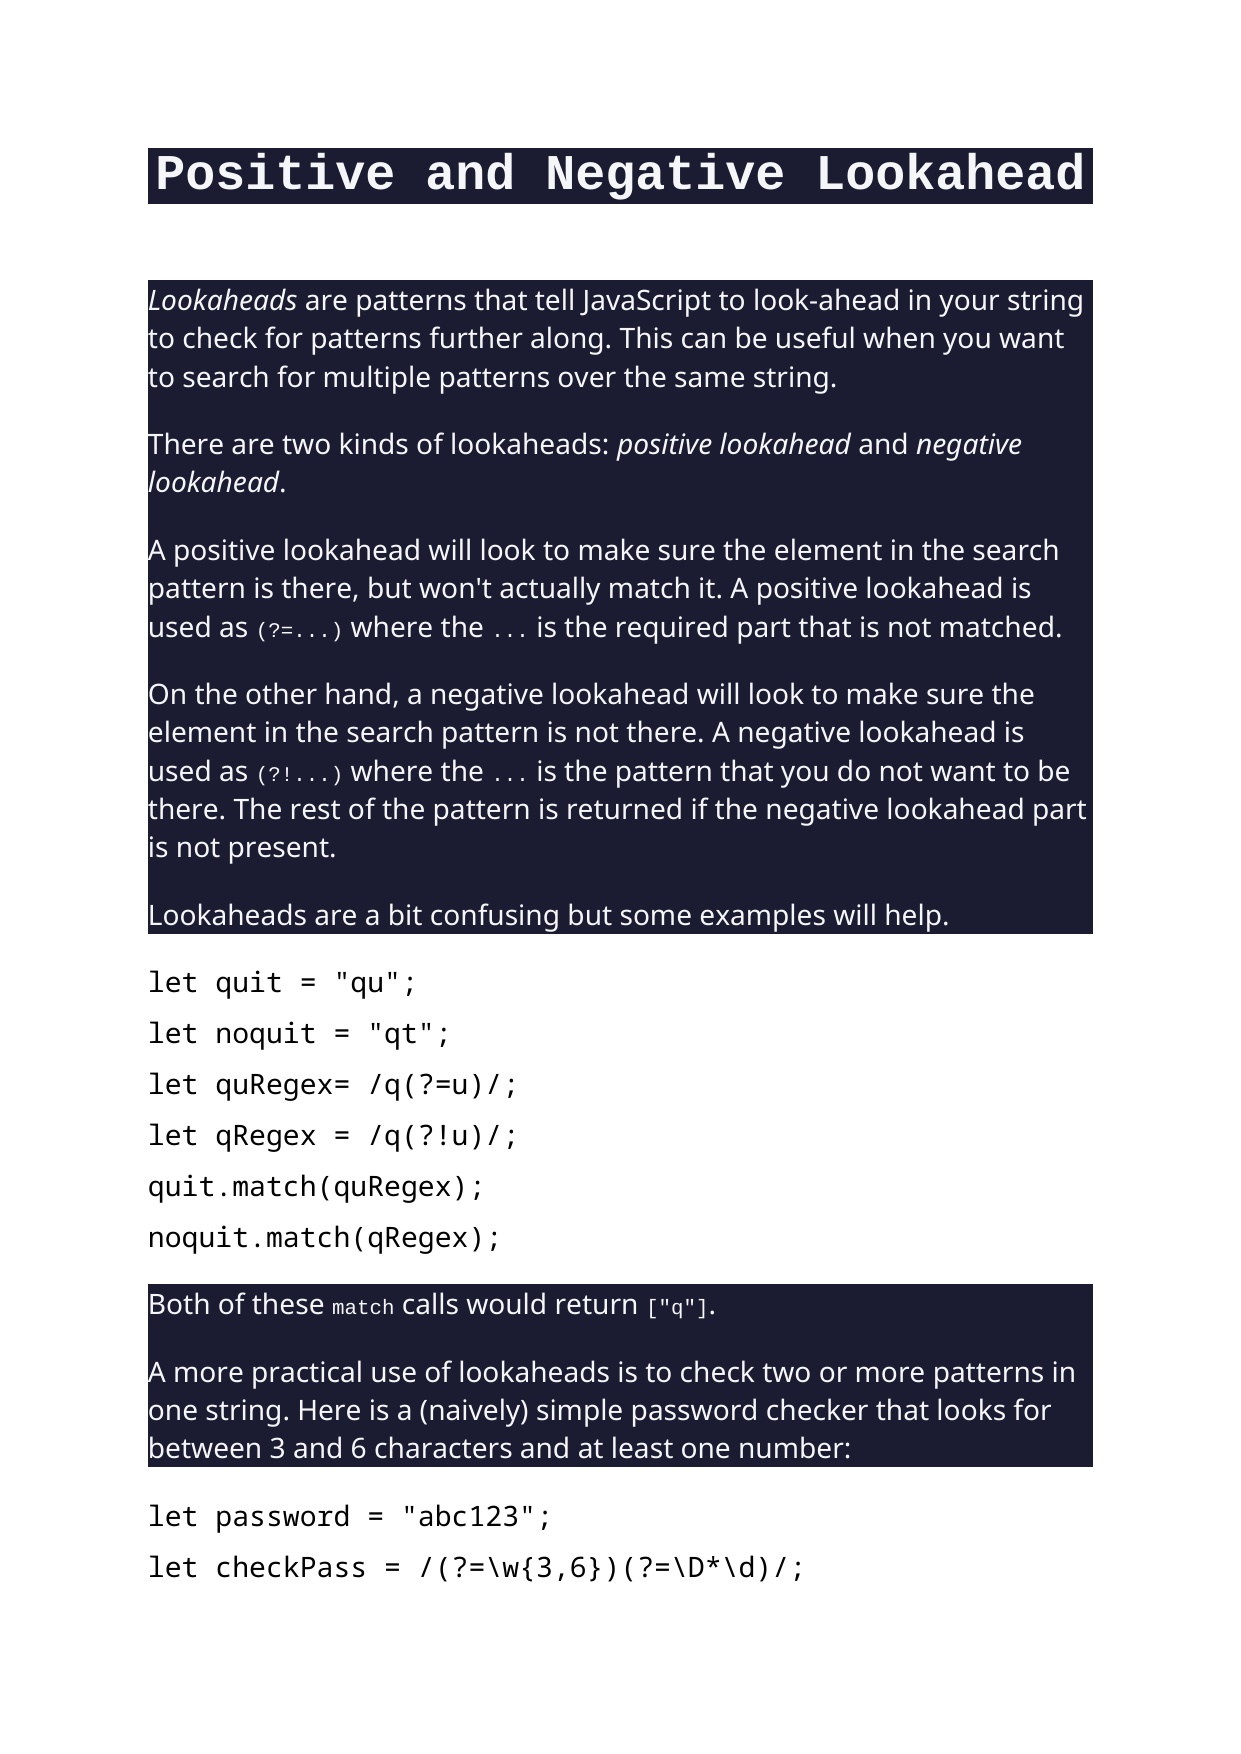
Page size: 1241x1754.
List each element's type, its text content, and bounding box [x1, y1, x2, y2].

text quit.match(quRegex); [148, 1166, 1093, 1204]
text let password = "abc123"; [148, 1496, 1093, 1534]
text noquit.match(qRegex); [148, 1217, 1093, 1255]
text Lookaheads are patterns that tell JavaScript to look-ahead in your string to check for patterns further along. This can be useful when you want to search for multiple patterns over the same string. [148, 280, 1093, 395]
text let checkPass = /(?=\w{3,6})(?=\D*\d)/; [148, 1547, 1093, 1585]
text There are two kinds of lookaheads: positive lookahead and negative lookahead. [148, 424, 1093, 501]
text A more practical use of lookaheads is to check two or more patterns in one string. Here is a (naively) simple password checker that looks for between 3 and 6 characters and at least one number: [148, 1352, 1093, 1467]
text On the other hand, a negative lookahead will look to make sure the element in the search pattern is not there. A negative lookahead is used as (?!...) where the ... is the pattern that you do not want to be there. The rest of the pattern is returned if the negative lookahead part is not present. [148, 674, 1093, 866]
text Positive and Negative Lookahead [148, 148, 1093, 204]
text Both of these match calls would return ["q"]. [148, 1284, 1093, 1323]
text A positive lookahead will look to make sure the element in the search pattern is there, but won't actually match it. A positive lookahead is used as (?=...) where the ... is the required part that is not matched. [148, 530, 1093, 645]
text let quRegex= /q(?=u)/; [148, 1064, 1093, 1103]
text let noquit = "qt"; [148, 1014, 1093, 1052]
text Lookaheads are a bit confusing but some examples will help. [148, 895, 1093, 934]
text let qRegex = /q(?!u)/; [148, 1115, 1093, 1154]
text let quit = "qu"; [148, 963, 1093, 1001]
